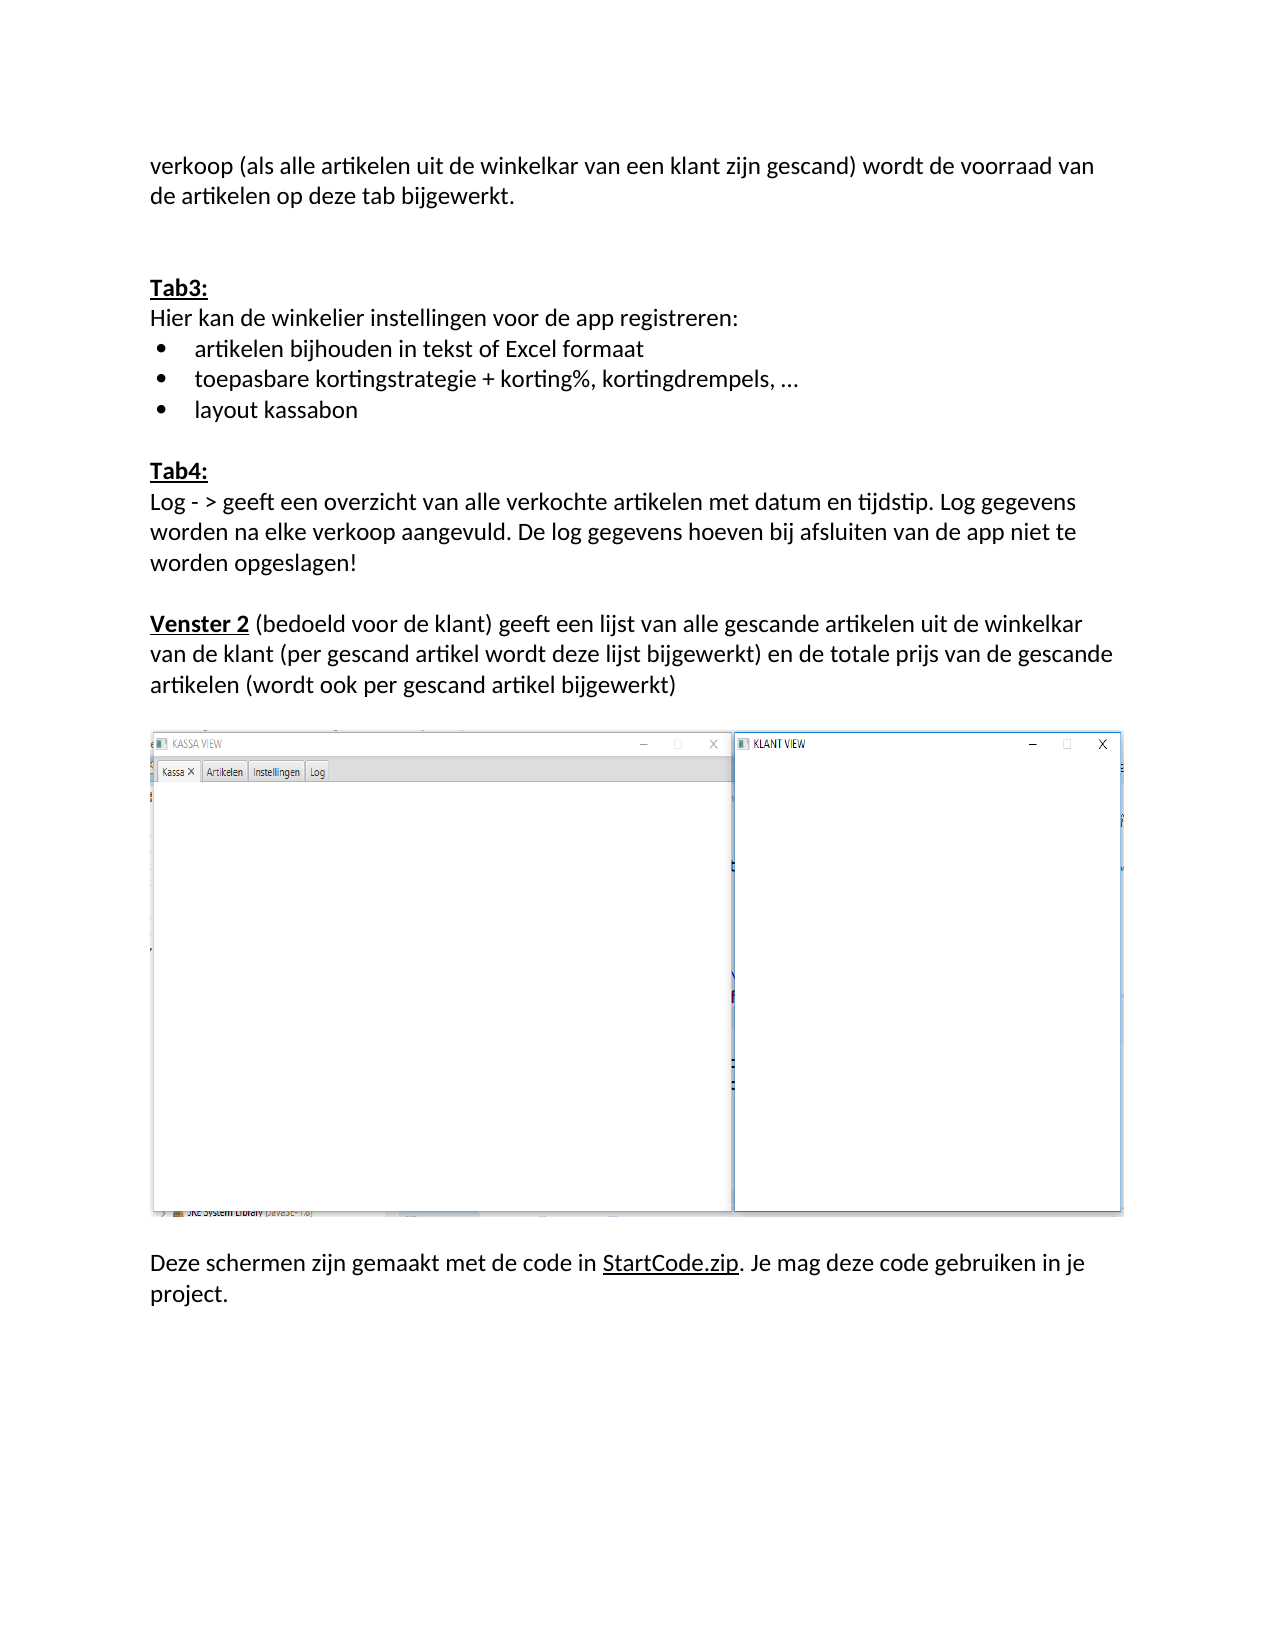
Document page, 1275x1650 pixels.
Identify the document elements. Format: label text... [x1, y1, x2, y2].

list artikelen bijhouden in tekst of Excel formaat [157, 333, 1125, 364]
list toepasbare kortingstrategie + korting%, kortingdrempels, … [157, 364, 1125, 394]
text Log - > geeft een overzicht van alle verkochte artikelen met datum en tijdstip. Log gegevens worden na elke verkoop aangevuld. De log gegevens hoeven bij afsluiten van de app niet te worden opgeslagen! [150, 486, 1125, 577]
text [150, 150, 1125, 211]
picture [150, 730, 1124, 1217]
text Tab3: [150, 272, 1125, 303]
text Venster 2 (bedoeld voor de klant) geeft een lijst van alle gescande artikelen uit de winkelkar van de klant (per gescand artikel wordt deze lijst bijgewerkt) en de totale prijs van de gescande artikelen (wordt ook per gescand artikel bijgewerkt) [150, 608, 1125, 699]
list layout kassabon [157, 394, 1125, 425]
text Deze schermen zijn gemaakt met de code in StartCode.zip. Je mag deze code gebruiken in je project. [150, 1247, 1125, 1308]
text Hier kan de winkelier instellingen voor de app registreren: [150, 303, 1125, 333]
text Tab4: [150, 455, 1125, 486]
